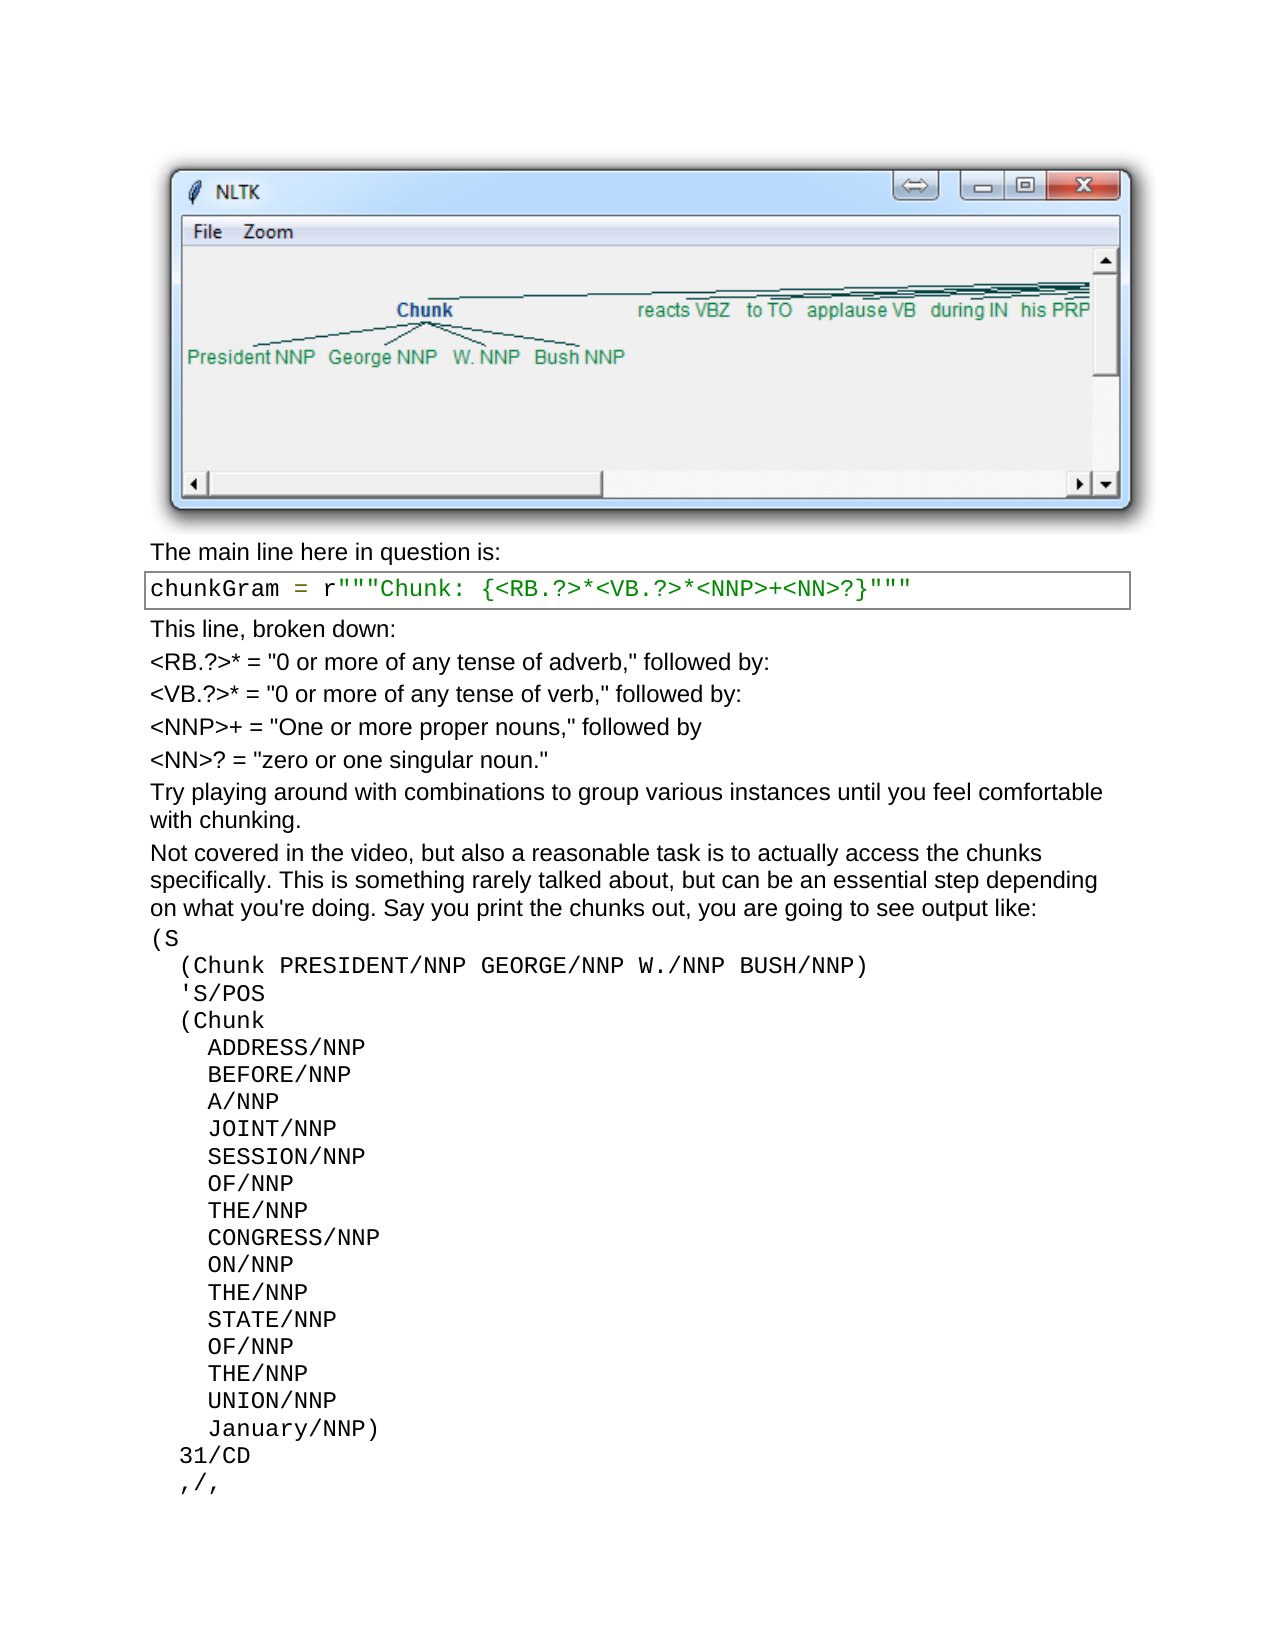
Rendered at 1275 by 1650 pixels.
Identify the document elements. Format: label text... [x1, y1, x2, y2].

text This line, broken down: [150, 615, 1125, 642]
text ADDRESS/NNP [150, 1035, 1125, 1062]
text THE/NNP [150, 1362, 1125, 1389]
text (Chunk PRESIDENT/NNP GEORGE/NNP W./NNP BUSH/NNP) [150, 954, 1125, 981]
text Not covered in the video, but also a reasonable task is to actually access the chunks specifically. This is something rarely talked about, but can be an essential step depending on what you're doing. Say you print the chunks out, you are going to see output like: [150, 839, 1125, 921]
text Try playing around with combinations to group various instances until you feel comfortable with chunking. [150, 778, 1125, 833]
text <VB.?>* = "0 or more of any tense of verb," followed by: [150, 680, 1125, 708]
text ON/NNP [150, 1253, 1125, 1280]
text CONGRESS/NNP [150, 1226, 1125, 1253]
text UNION/NNP [150, 1389, 1125, 1416]
text (Chunk [150, 1008, 1125, 1035]
text THE/NNP [150, 1198, 1125, 1226]
text SESSION/NNP [150, 1144, 1125, 1171]
text JOINT/NNP [150, 1117, 1125, 1144]
text 31/CD [150, 1443, 1125, 1470]
text <RB.?>* = "0 or more of any tense of adverb," followed by: [150, 647, 1125, 675]
text OF/NNP [150, 1171, 1125, 1198]
text OF/NNP [150, 1334, 1125, 1362]
text January/NNP) [150, 1416, 1125, 1443]
text <NN>? = "zero or one singular noun." [150, 746, 1125, 773]
text ,/, [150, 1470, 1125, 1497]
text (S [150, 927, 1125, 954]
text BEFORE/NNP [150, 1062, 1125, 1090]
text STATE/NNP [150, 1307, 1125, 1334]
text 'S/POS [150, 981, 1125, 1008]
text THE/NNP [150, 1280, 1125, 1307]
text A/NNP [150, 1090, 1125, 1117]
text chunkGram = r"""Chunk: {<RB.?>*<VB.?>*<NNP>+<NN>?}""" [146, 573, 1129, 608]
text The main line here in question is: [150, 538, 1125, 566]
picture [150, 150, 1157, 534]
text <NNP>+ = "One or more proper nouns," followed by [150, 713, 1125, 741]
